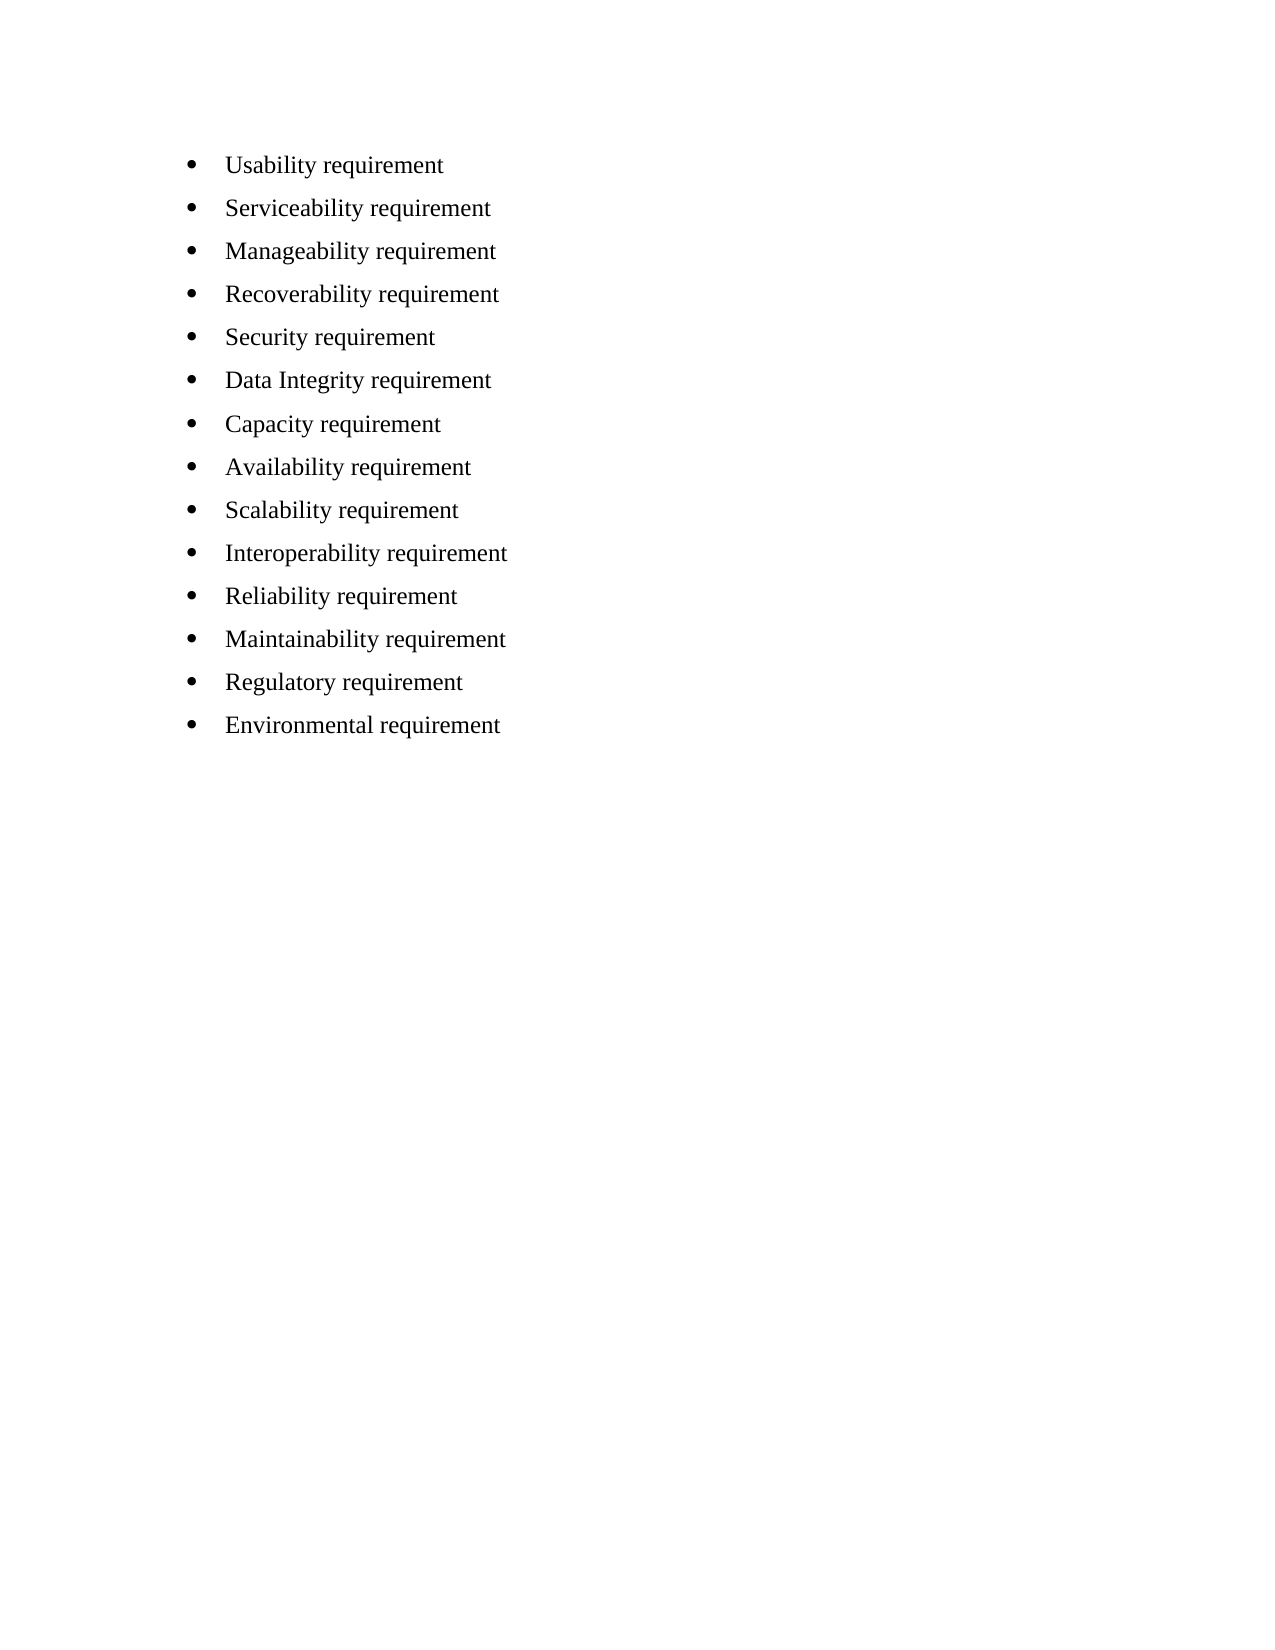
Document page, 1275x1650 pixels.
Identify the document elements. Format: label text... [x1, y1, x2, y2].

list Recoverability requirement [187, 279, 1125, 308]
list Usability requirement [187, 150, 1125, 179]
list Regulatory requirement [187, 667, 1125, 696]
list Reliability requirement [187, 581, 1125, 610]
list Scalability requirement [187, 495, 1125, 524]
list Availability requirement [187, 452, 1125, 481]
list Interoperability requirement [187, 538, 1125, 567]
list Manageability requirement [187, 236, 1125, 265]
list Capacity requirement [187, 409, 1125, 437]
list Security requirement [187, 322, 1125, 351]
list Maintainability requirement [187, 624, 1125, 653]
list Serviceability requirement [187, 193, 1125, 222]
list Data Integrity requirement [187, 366, 1125, 394]
list Environmental requirement [187, 711, 1125, 739]
